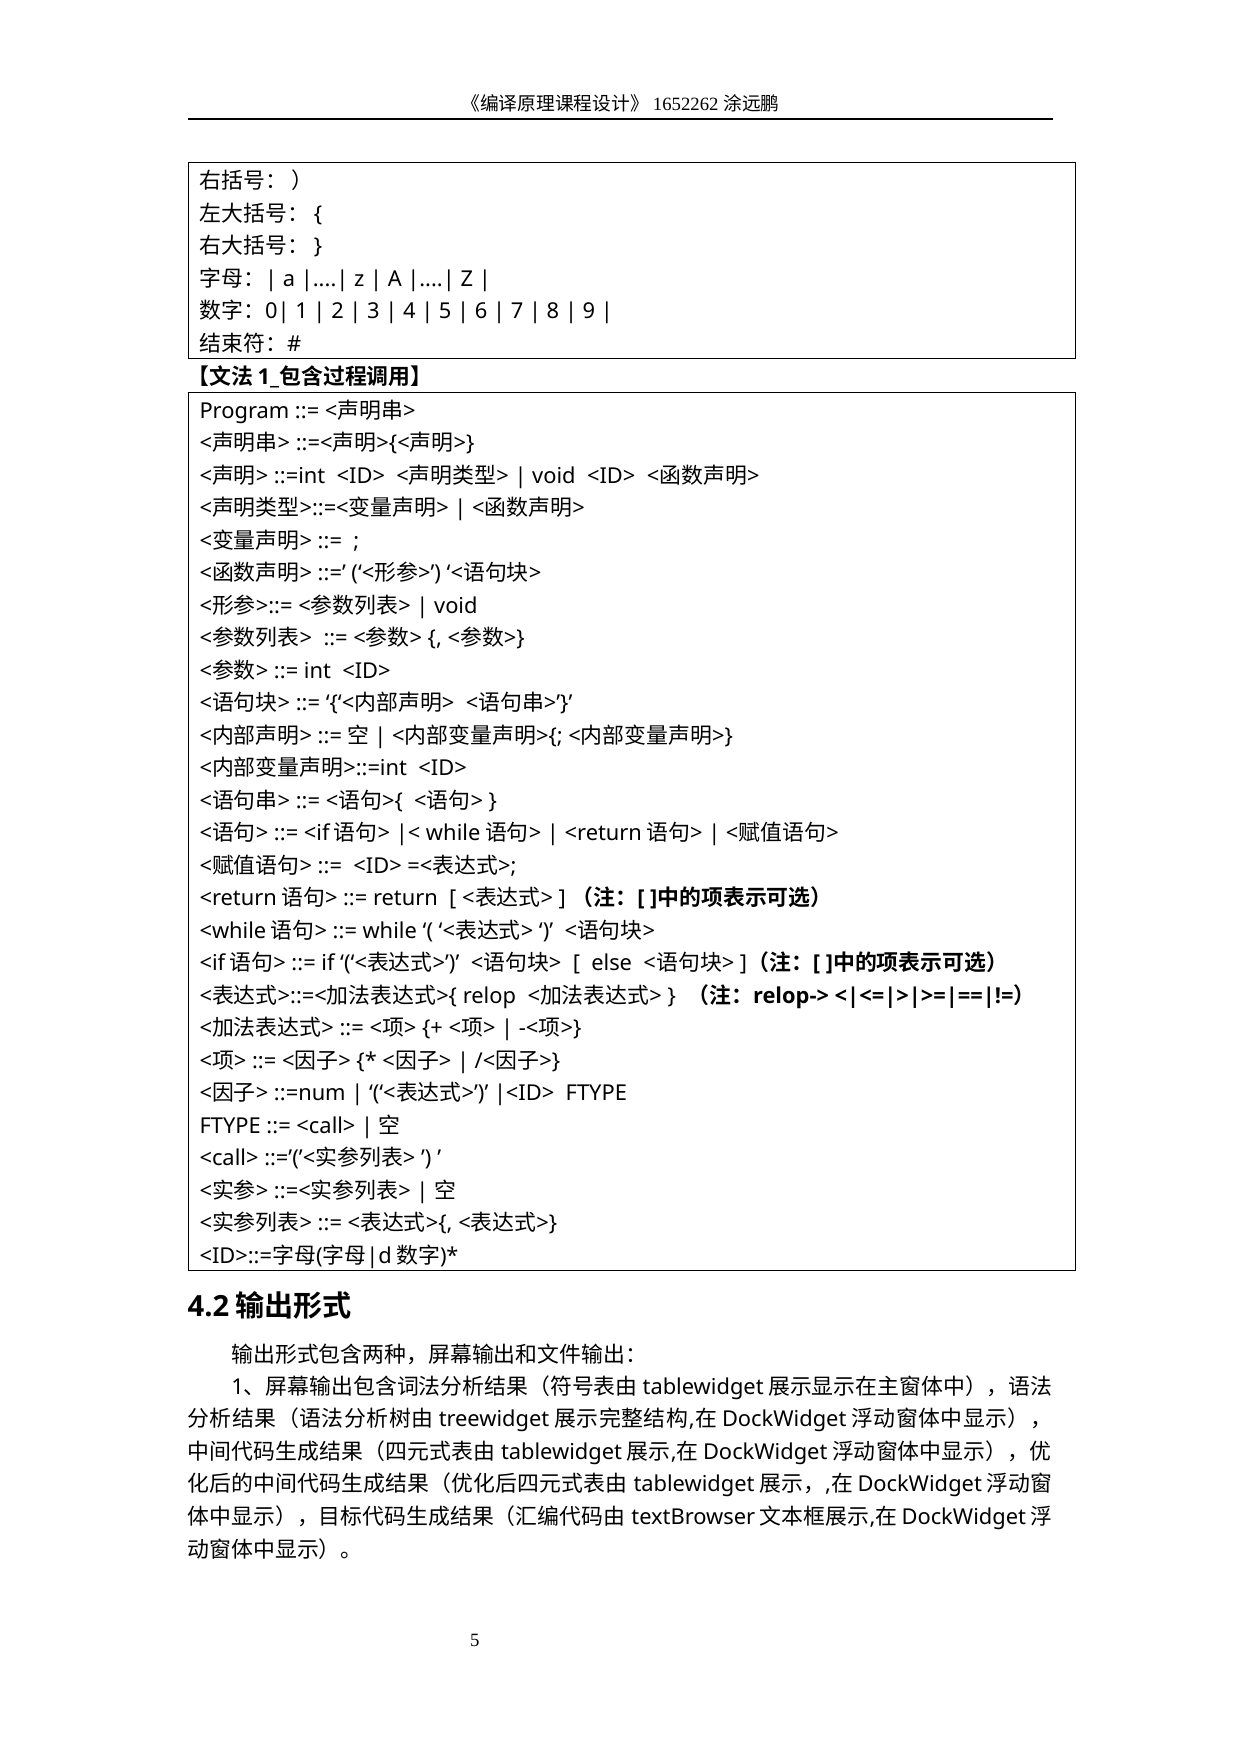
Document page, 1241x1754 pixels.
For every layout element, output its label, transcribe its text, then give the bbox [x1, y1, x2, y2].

text 输出形式包含两种，屏幕输出和文件输出： [187, 1336, 1053, 1369]
text 1、屏幕输出包含词法分析结果（符号表由tablewidget展示显示在主窗体中），语法分析结果（语法分析树由treewidget展示完整结构,在DockWidget浮动窗体中显示），中间代码生成结果（四元式表由tablewidget展示,在DockWidget浮动窗体中显示），优化后的中间代码生成结果（优化后四元式表由tablewidget展示，,在DockWidget浮动窗体中显示），目标代码生成结果（汇编代码由textBrowser文本框展示,在DockWidget浮动窗体中显示）。 [187, 1369, 1053, 1564]
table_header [189, 163, 1075, 358]
table_header Program ::= <声明串> <声明串> ::=<声明>{<声明>} <声明> ::=int <ID> <声明类型> | void <ID> <函数声明> <声明类型>::=<变量声明> | <函数声明> <变量声明> ::= ; <函数声明> ::=’ (‘<形参>’) ‘<语句块> <形参>::= <参数列表> | void <参数列表> ::= <参数> {, <参数>} <参数> ::= int <ID> <语句块> ::= ‘{‘<内部声明> <语句串>’}’ <内部声明> ::= 空 | <内部变量声明>{; <内部变量声明>} <内部变量声明>::=int <ID> <语句串> ::= <语句>{ <语句> } <语句> ::= <if语句> |< while语句> | <return语句> | <赋值语句> <赋值语句> ::= <ID> =<表达式>; <return语句> ::= return [ <表达式> ] （注：[ ]中的项表示可选） <while语句> ::= while ‘( ‘<表达式> ‘)’ <语句块> <if语句> ::= if ‘(‘<表达式>’)’ <语句块> [ else <语句块> ]（注：[ ]中的项表示可选） <表达式>::=<加法表达式>{ relop <加法表达式> } （注：relop-> <|<=|>|>=|==|!=） <加法表达式> ::= <项> {+ <项> | -<项>} <项> ::= <因子> {* <因子> | /<因子>} <因子> ::=num | ‘(‘<表达式>’)’ |<ID> FTYPE FTYPE ::= <call> | 空 <call> ::=’(’<实参列表> ’) ’ <实参> ::=<实参列表> | 空 <实参列表> ::= <表达式>{, <表达式>} <ID>::=字母(字母|d数字)* [189, 393, 1075, 1270]
text 【文法1_包含过程调用】 [187, 359, 1053, 392]
text 4.2输出形式 [187, 1271, 1053, 1336]
